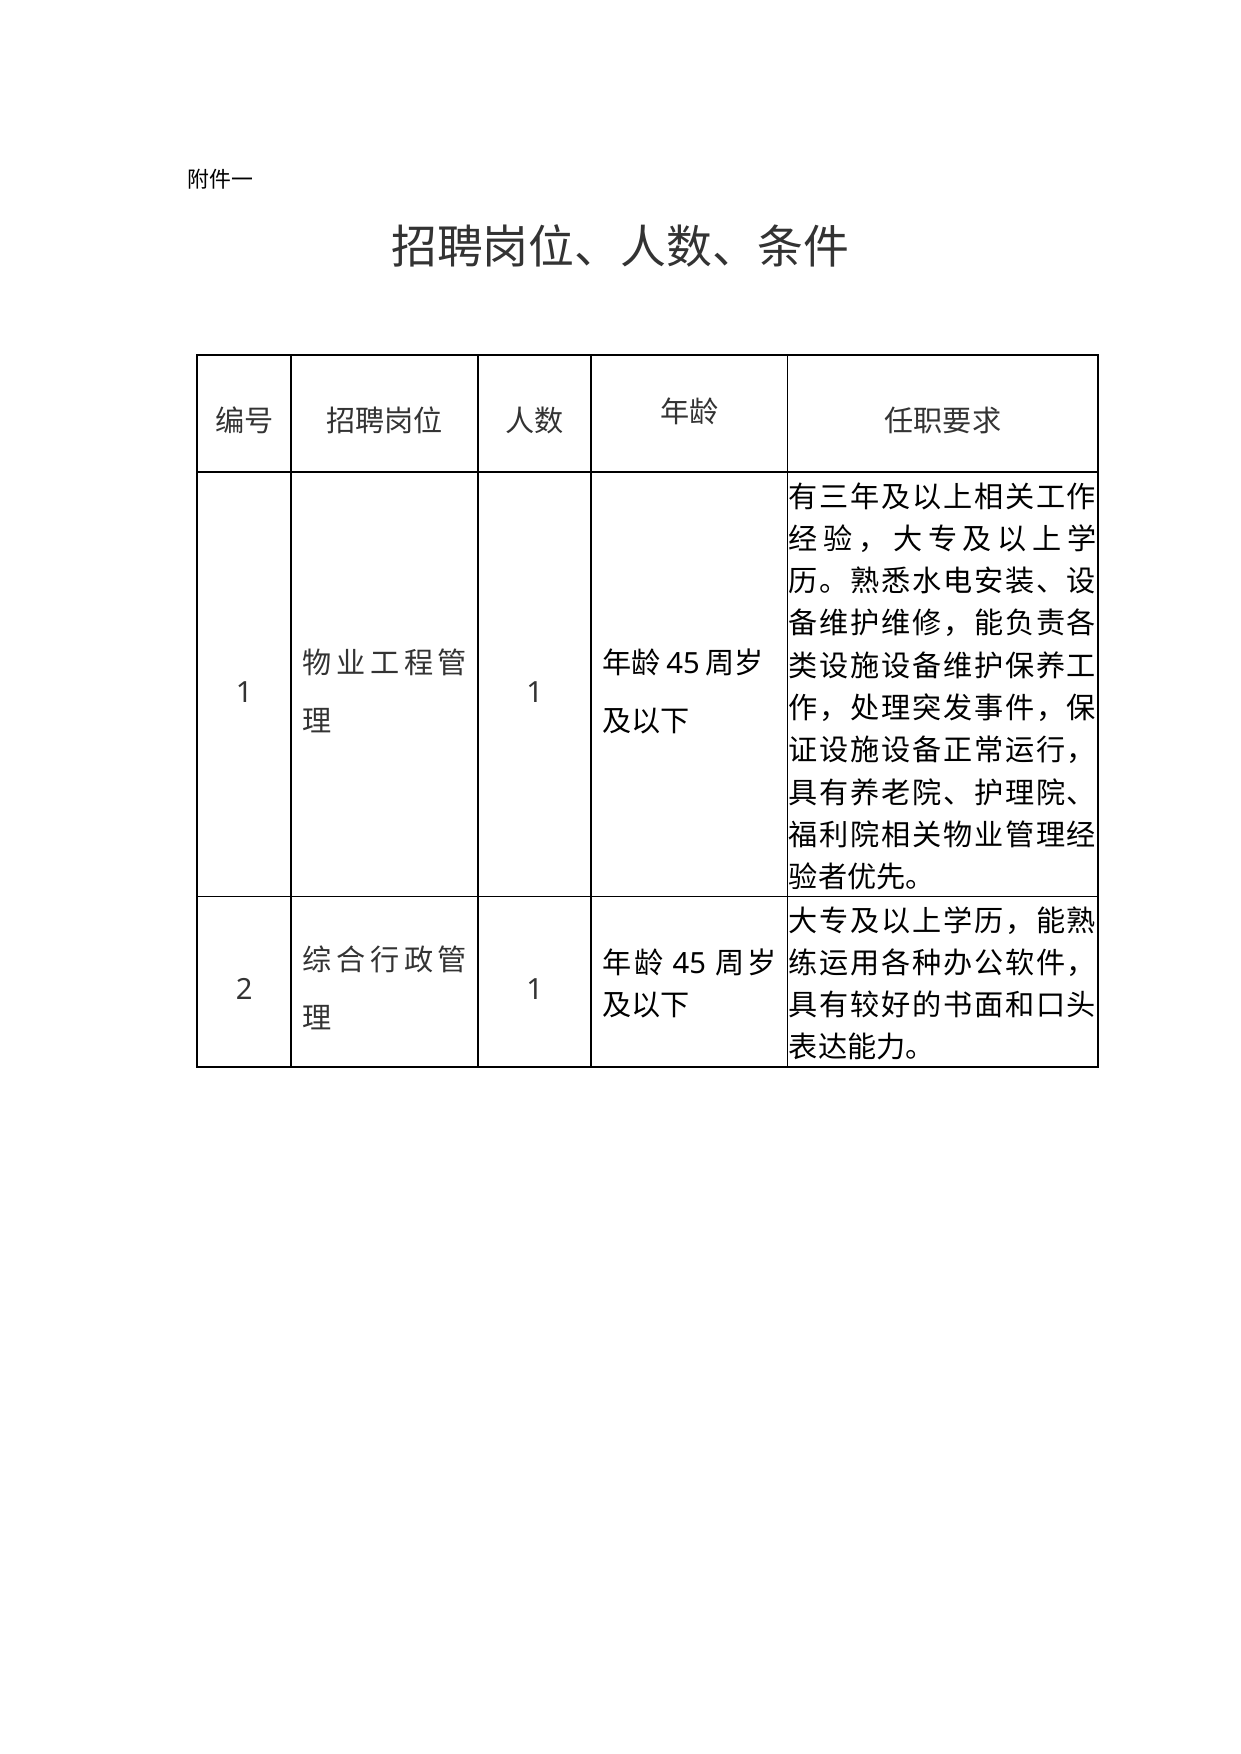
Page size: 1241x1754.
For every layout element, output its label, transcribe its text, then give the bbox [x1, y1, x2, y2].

table_header 任职要求 [788, 356, 1097, 471]
table_cell 综合行政管理 [292, 897, 477, 1066]
table_header 编号 [198, 356, 290, 471]
text 招聘岗位、人数、条件 [144, 194, 1053, 292]
text 附件一 [144, 162, 1053, 194]
table_cell 2 [198, 897, 290, 1066]
table_cell 1 [479, 897, 590, 1066]
table_header 人数 [479, 356, 590, 471]
table_cell 有三年及以上相关工作经验，大专及以上学历。熟悉水电安装、设备维护维修，能负责各类设施设备维护保养工作，处理突发事件，保证设施设备正常运行，具有养老院、护理院、福利院相关物业管理经验者优先。 [788, 473, 1097, 896]
table_cell 1 [479, 473, 590, 896]
table_header 招聘岗位 [292, 356, 477, 471]
table_cell 物业工程管理 [292, 473, 477, 896]
table_cell 1 [198, 473, 290, 896]
table_cell 年龄45周岁及以下 [592, 897, 787, 1066]
table_header 年龄 [592, 356, 787, 471]
table_cell 年龄45周岁及以下 [592, 473, 787, 896]
table_cell 大专及以上学历，能熟练运用各种办公软件，具有较好的书面和口头表达能力。 [788, 897, 1097, 1066]
